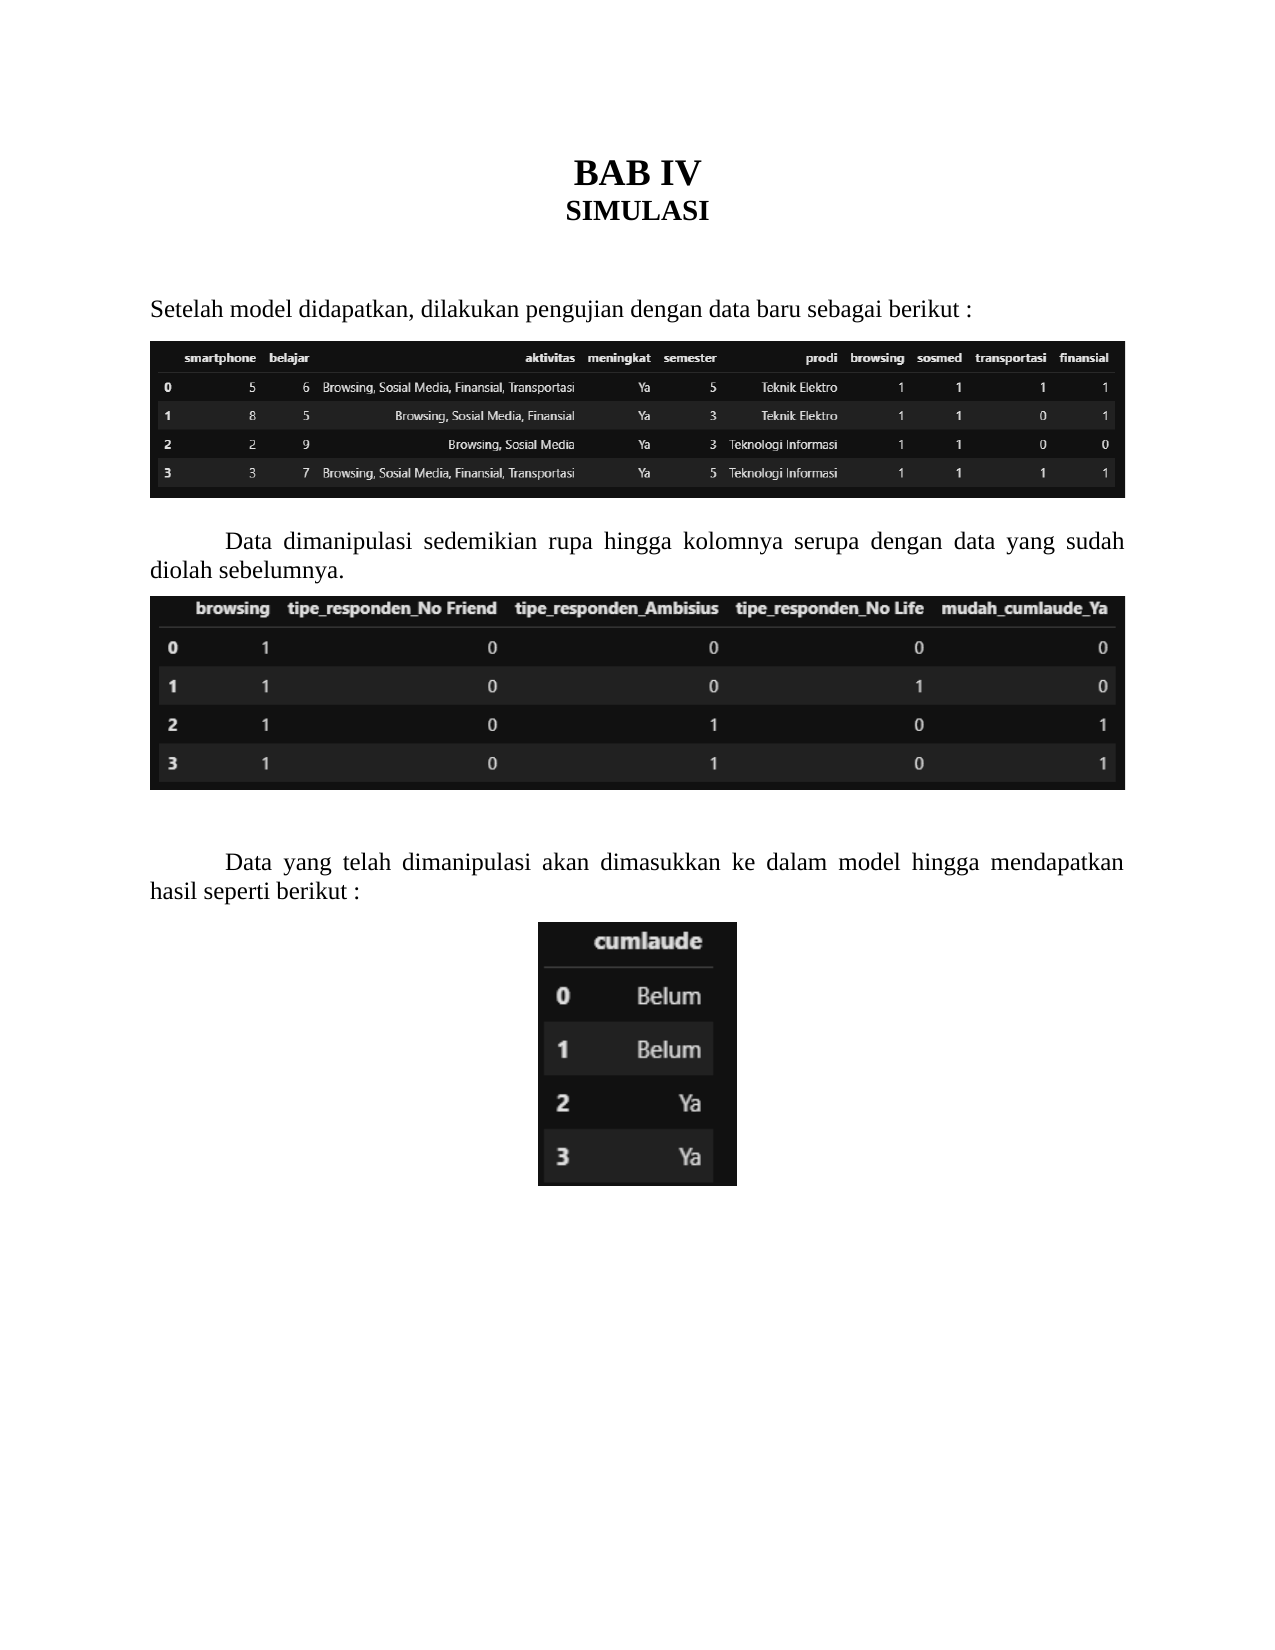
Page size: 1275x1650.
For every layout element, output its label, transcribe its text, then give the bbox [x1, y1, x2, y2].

text SIMULASI [150, 193, 1125, 227]
picture [150, 596, 1125, 790]
picture [538, 922, 737, 1186]
text Data dimanipulasi sedemikian rupa hingga kolomnya serupa dengan data yang sudah diolah sebelumnya. [150, 526, 1125, 584]
text Setelah model didapatkan, dilakukan pengujian dengan data baru sebagai berikut : [150, 294, 1125, 322]
text BAB IV [150, 150, 1125, 193]
picture [150, 341, 1125, 498]
text Data yang telah dimanipulasi akan dimasukkan ke dalam model hingga mendapatkan hasil seperti berikut : [150, 847, 1125, 905]
